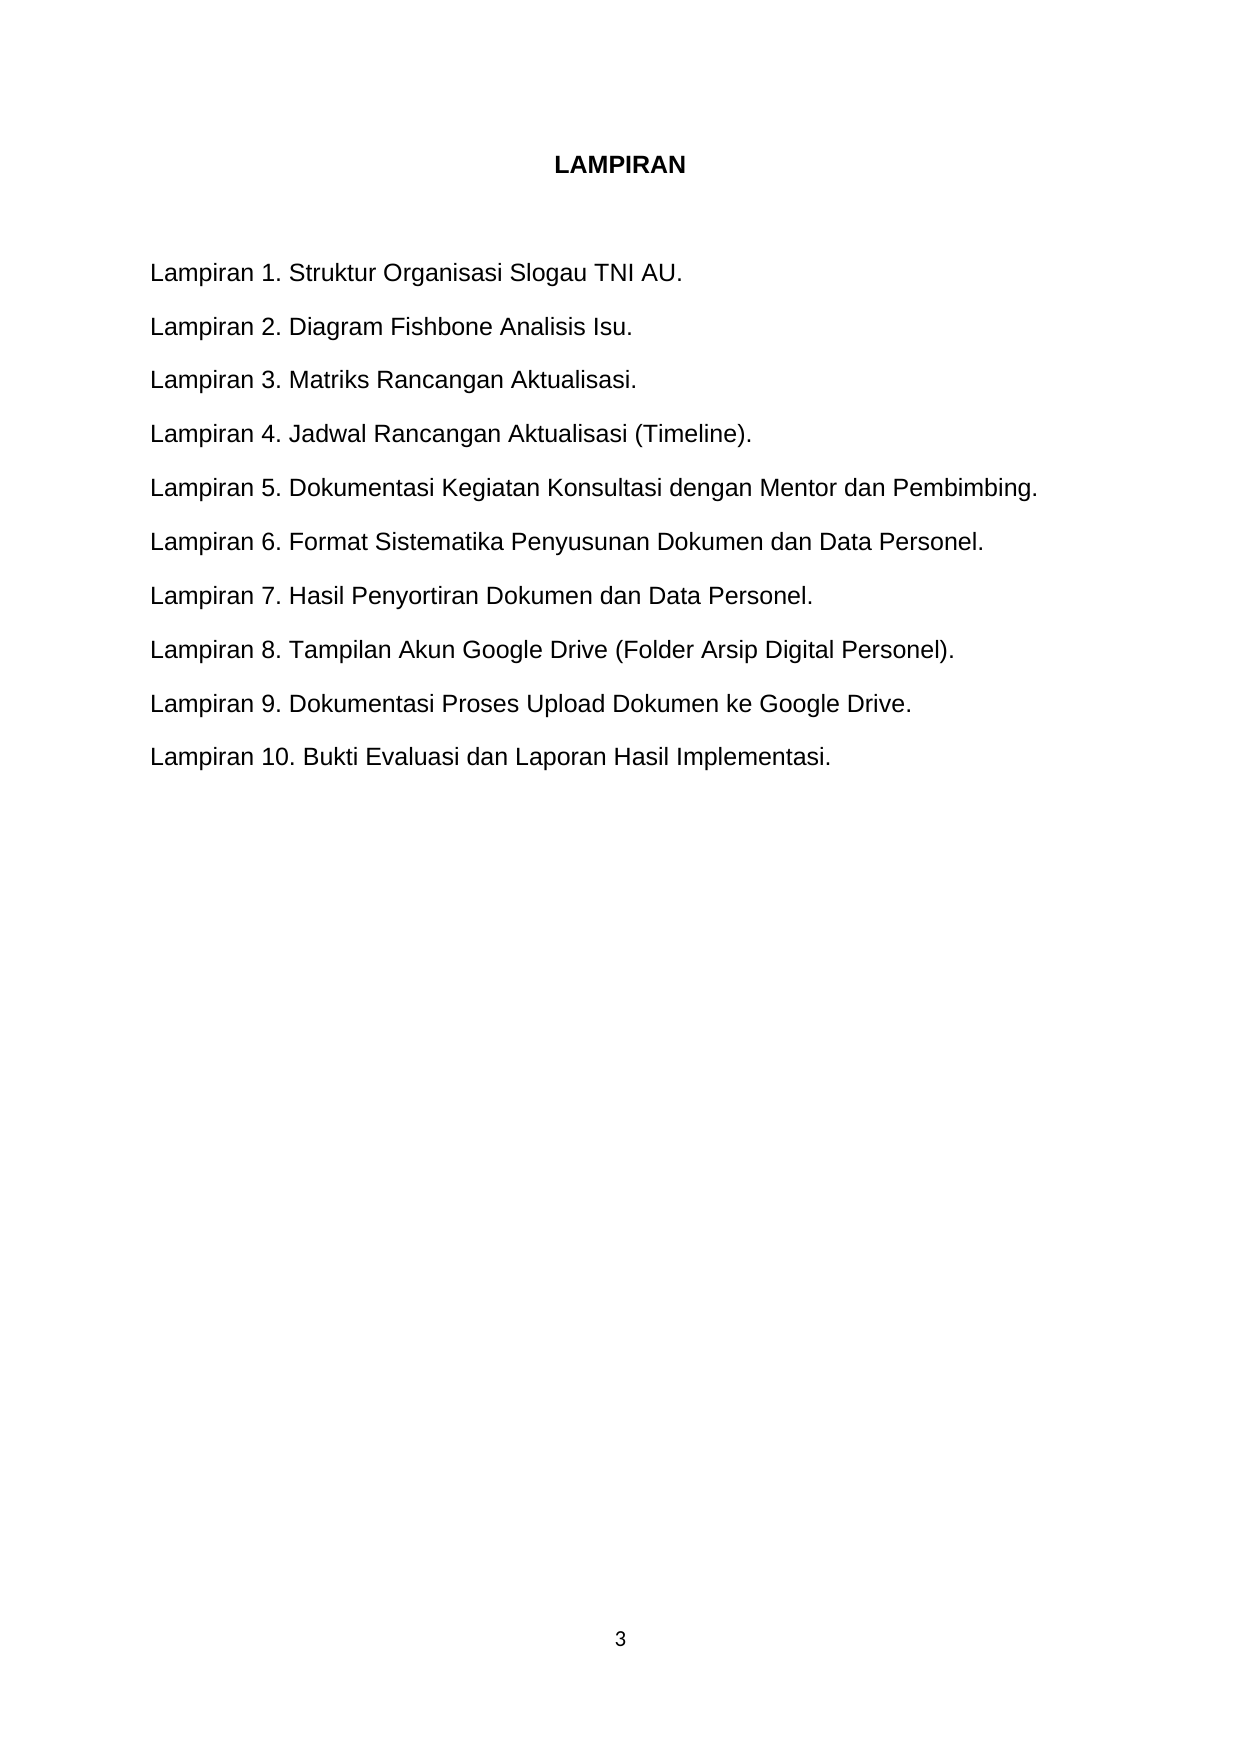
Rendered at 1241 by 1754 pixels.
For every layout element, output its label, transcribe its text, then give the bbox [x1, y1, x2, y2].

text Lampiran 10. Bukti Evaluasi dan Laporan Hasil Implementasi. [150, 742, 1090, 771]
text Lampiran 5. Dokumentasi Kegiatan Konsultasi dengan Mentor dan Pembimbing. [150, 473, 1090, 502]
text Lampiran 8. Tampilan Akun Google Drive (Folder Arsip Digital Personel). [150, 635, 1090, 663]
text Lampiran 7. Hasil Penyortiran Dokumen dan Data Personel. [150, 581, 1090, 609]
text Lampiran 1. Struktur Organisasi Slogau TNI AU. [150, 258, 1090, 286]
text Lampiran 4. Jadwal Rancangan Aktualisasi (Timeline). [150, 419, 1090, 448]
text LAMPIRAN [150, 150, 1090, 179]
text Lampiran 2. Diagram Fishbone Analisis Isu. [150, 312, 1090, 340]
text Lampiran 3. Matriks Rancangan Aktualisasi. [150, 365, 1090, 394]
text Lampiran 6. Format Sistematika Penyusunan Dokumen dan Data Personel. [150, 527, 1090, 556]
text Lampiran 9. Dokumentasi Proses Upload Dokumen ke Google Drive. [150, 688, 1090, 717]
